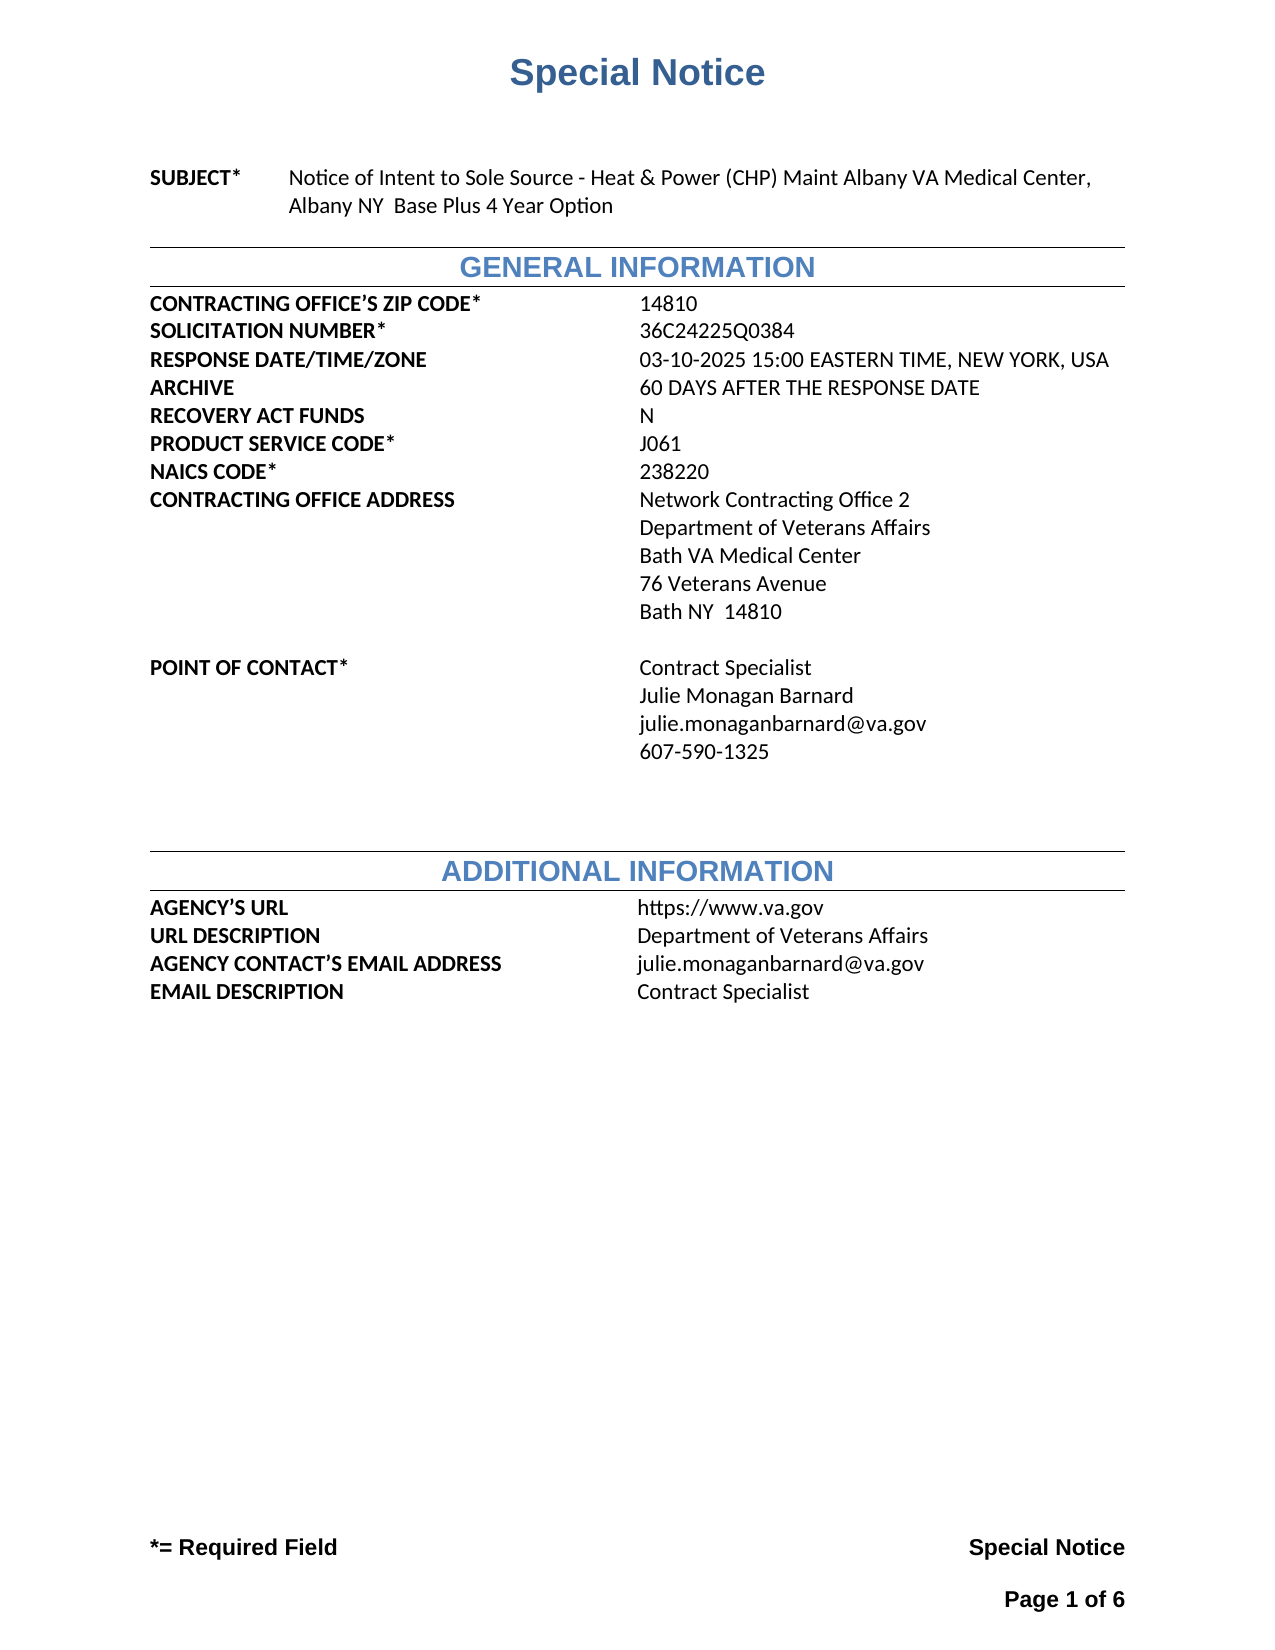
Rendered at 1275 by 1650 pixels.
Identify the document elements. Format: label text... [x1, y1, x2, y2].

table_header https://www.va.gov [626, 893, 1172, 921]
table_cell URL DESCRIPTION [139, 921, 626, 949]
table_cell ARCHIVE [139, 373, 628, 401]
text ADDITIONAL INFORMATION [150, 852, 1125, 890]
table_cell Contract Specialist [626, 977, 1172, 1005]
table_cell N [628, 401, 1172, 429]
table_cell Contract Specialist Julie Monagan Barnard julie.monaganbarnard@va.gov 607-590-1325 [628, 653, 1172, 821]
table_cell 03-10-2025 15:00 EASTERN TIME, NEW YORK, USA [628, 345, 1172, 373]
table_cell 238220 [628, 457, 1172, 485]
table_cell J061 [628, 429, 1172, 457]
table_cell 60 DAYS AFTER THE RESPONSE DATE [628, 373, 1172, 401]
table_cell EMAIL DESCRIPTION [139, 977, 626, 1005]
table_cell POINT OF CONTACT* [139, 653, 628, 821]
table_cell Department of Veterans Affairs [626, 921, 1172, 949]
table_header 14810 [628, 289, 1172, 317]
table_cell Network Contracting Office 2 Department of Veterans Affairs Bath VA Medical Center 76 Veterans Avenue Bath NY 14810 [628, 485, 1172, 653]
table_header Notice of Intent to Sole Source - Heat & Power (CHP) Maint Albany VA Medical Center, Albany NY Base Plus 4 Year Option [277, 164, 1172, 219]
table_cell PRODUCT SERVICE CODE* [139, 429, 628, 457]
table_header CONTRACTING OFFICE’S ZIP CODE* [139, 289, 628, 317]
table_header AGENCY’S URL [139, 893, 626, 921]
table_cell NAICS CODE* [139, 457, 628, 485]
table_header SUBJECT* [139, 164, 277, 219]
table_cell RECOVERY ACT FUNDS [139, 401, 628, 429]
table_cell RESPONSE DATE/TIME/ZONE [139, 345, 628, 373]
table_cell julie.monaganbarnard@va.gov [626, 949, 1172, 977]
table_cell CONTRACTING OFFICE ADDRESS [139, 485, 628, 653]
table_cell SOLICITATION NUMBER* [139, 317, 628, 345]
text GENERAL INFORMATION [150, 248, 1125, 286]
table_cell AGENCY CONTACT’S EMAIL ADDRESS [139, 949, 626, 977]
table_cell 36C24225Q0384 [628, 317, 1172, 345]
